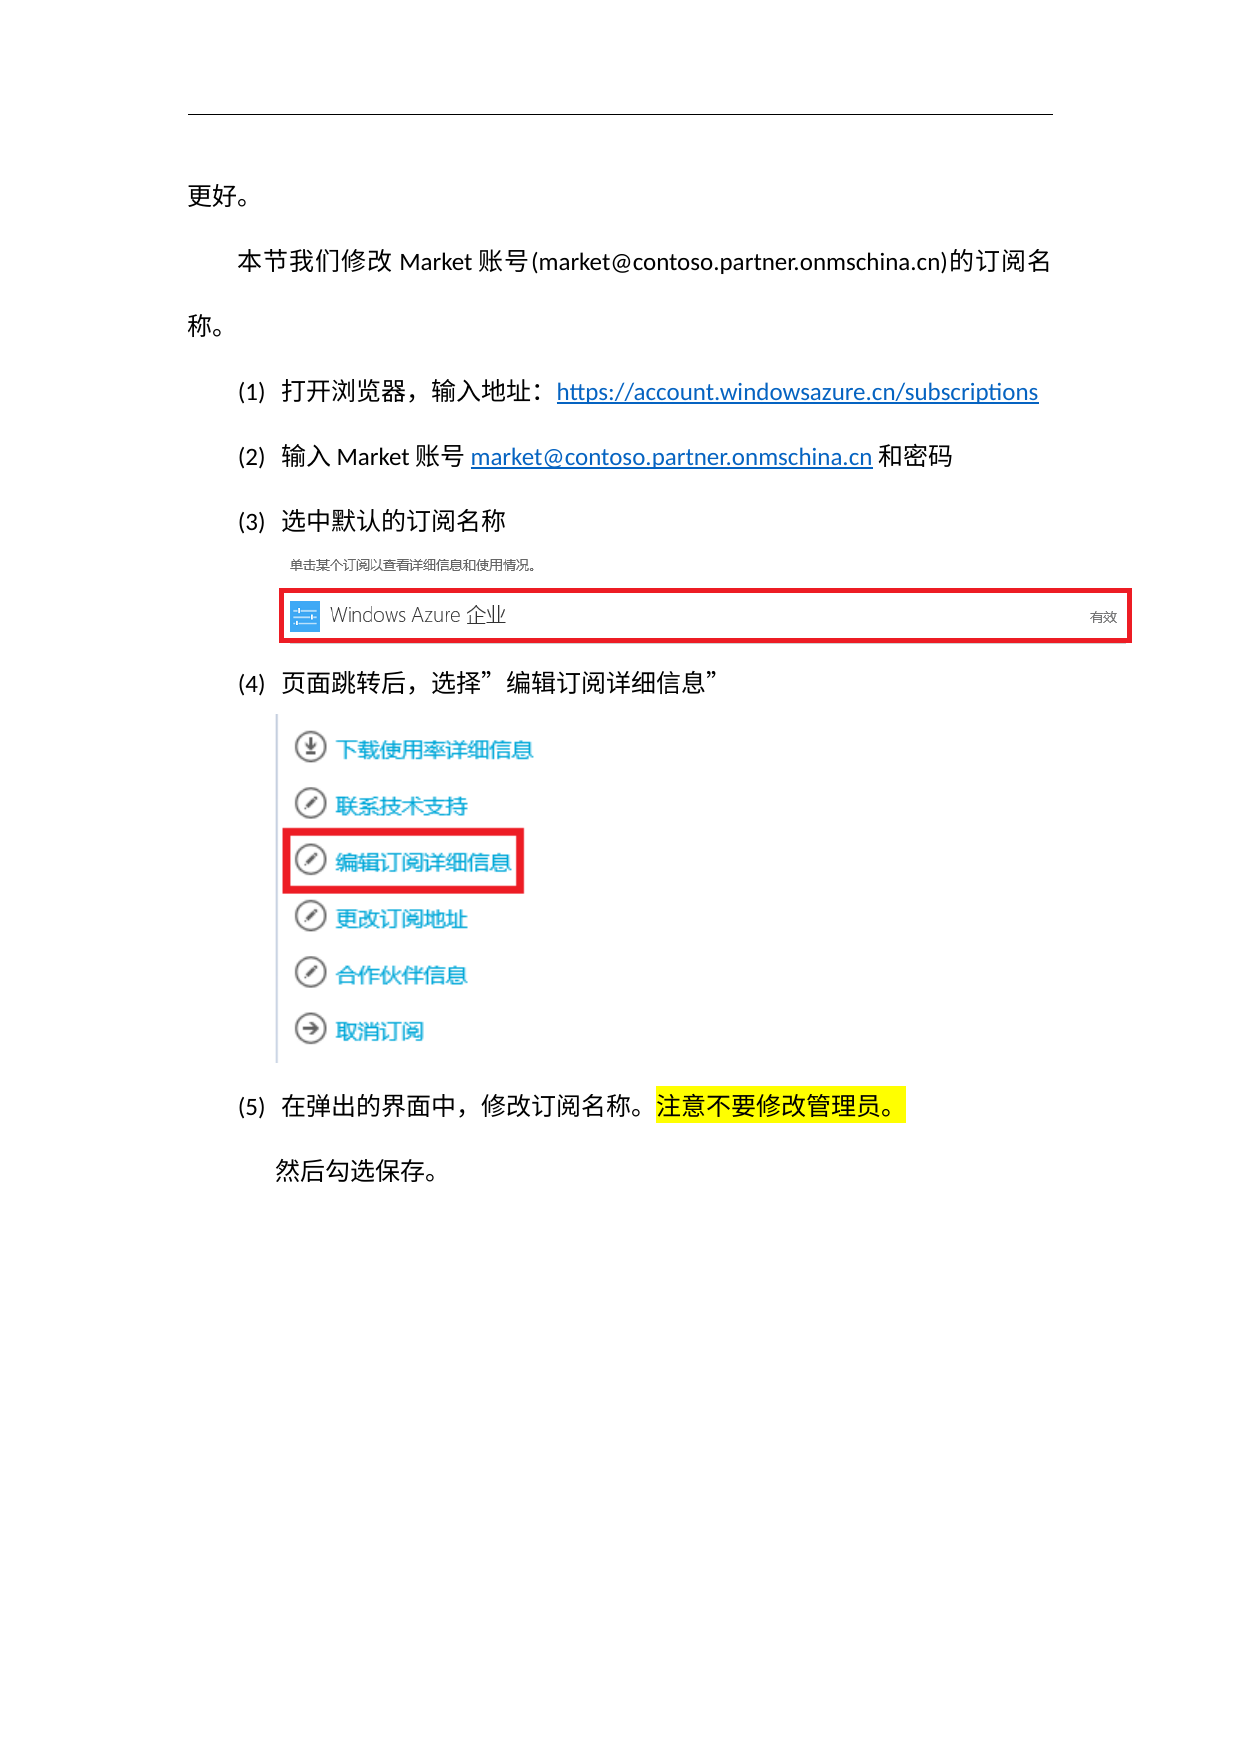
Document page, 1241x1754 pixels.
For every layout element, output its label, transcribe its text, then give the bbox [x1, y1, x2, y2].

text 本节我们修改Market账号(market@contoso.partner.onmschina.cn)的订阅名称。 [187, 227, 1053, 357]
list 页面跳转后，选择”编辑订阅详细信息” [238, 649, 1053, 714]
list 输入Market账号 market@contoso.partner.onmschina.cn 和密码 [238, 422, 1053, 487]
picture [275, 552, 1141, 649]
list 打开浏览器，输入地址：https://account.windowsazure.cn/subscriptions [238, 357, 1053, 422]
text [187, 162, 1053, 227]
list 然后勾选保存。 [276, 1137, 1053, 1202]
picture [275, 714, 565, 1063]
list 选中默认的订阅名称 [238, 487, 1053, 552]
list 在弹出的界面中，修改订阅名称。注意不要修改管理员。 [238, 1072, 1053, 1137]
